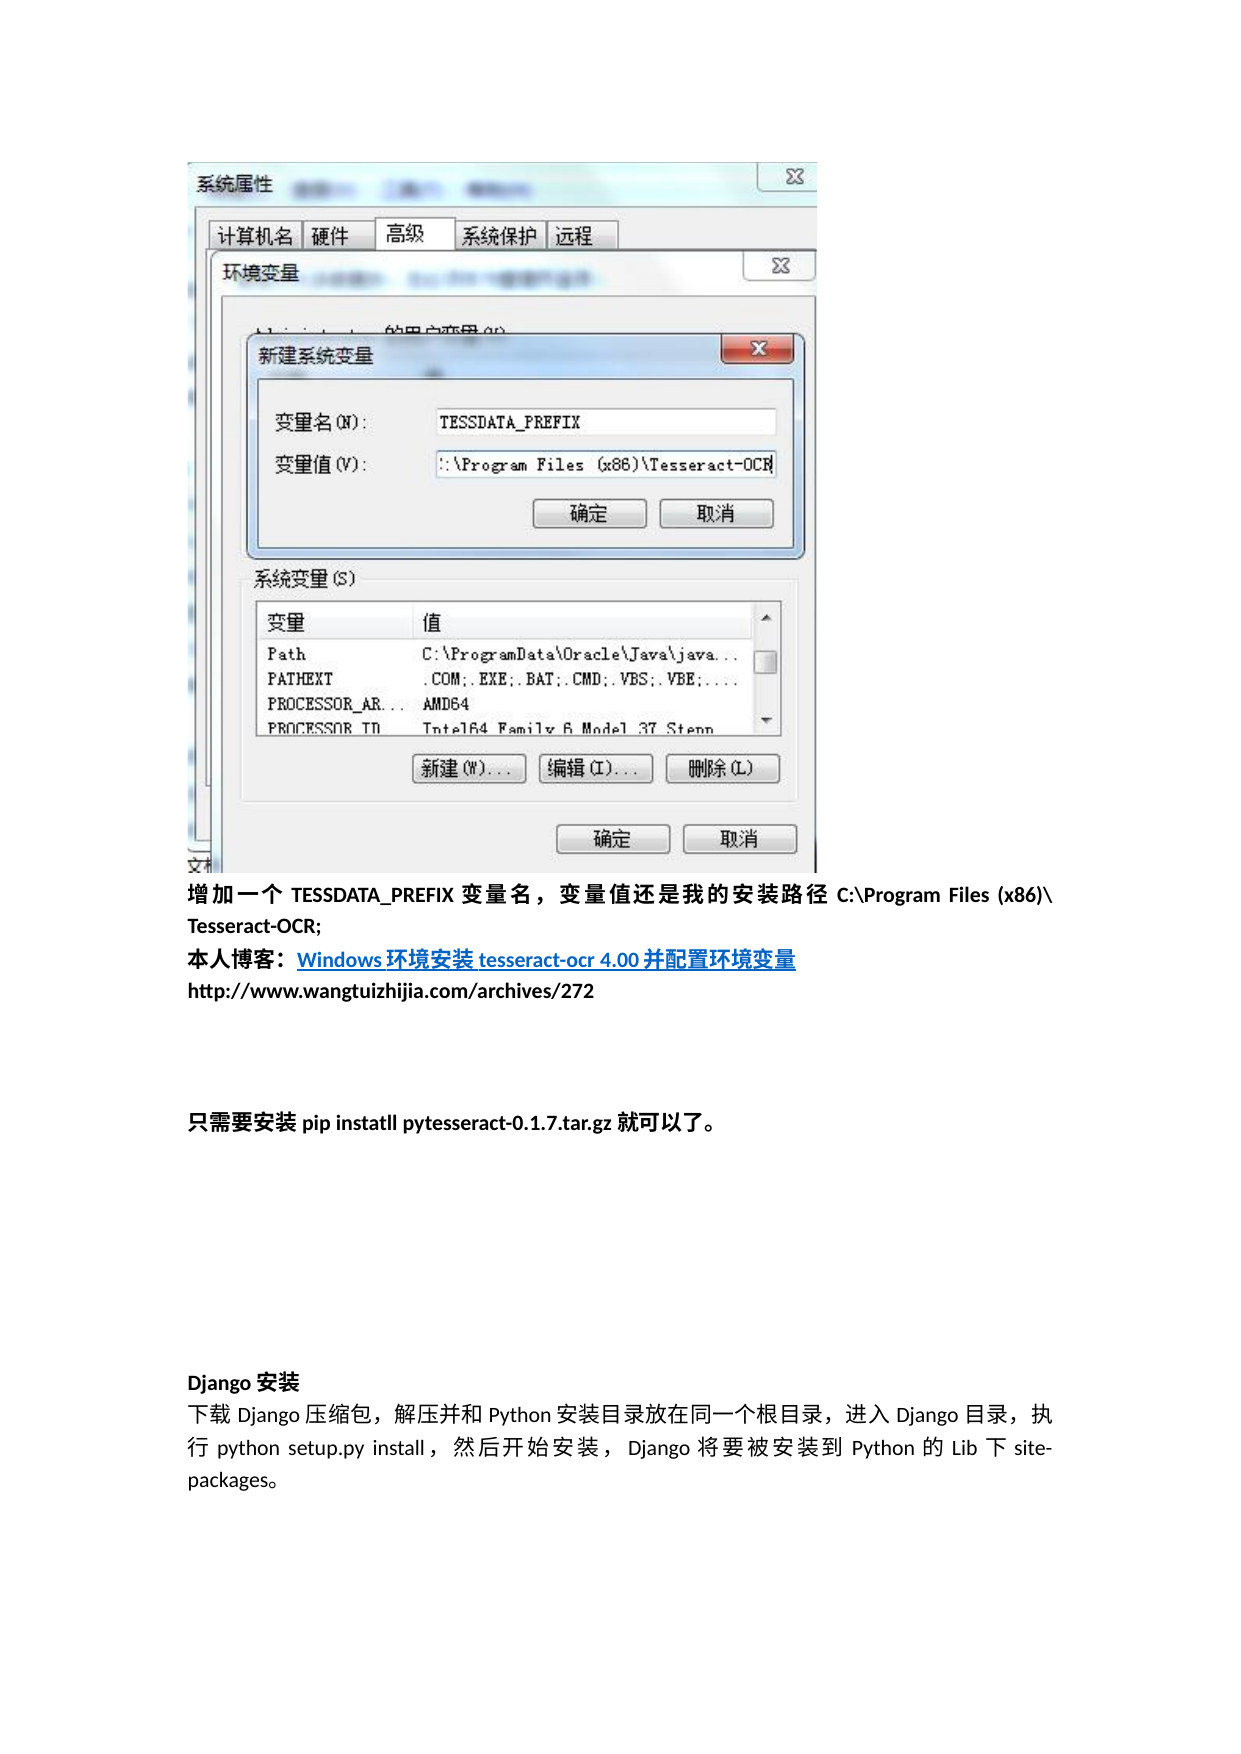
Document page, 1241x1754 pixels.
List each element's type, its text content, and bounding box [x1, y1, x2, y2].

text http://www.wangtuizhijia.com/archives/272 [187, 974, 1053, 1007]
text 下载 Django 压缩包，解压并和Python安装目录放在同一个根目录，进入 Django 目录，执行python setup.py install，然后开始安装，Django将要被安装到Python的Lib下site-packages。 [187, 1397, 1053, 1494]
text 增加一个TESSDATA_PREFIX变量名，变量值还是我的安装路径C:\Program Files (x86)\Tesseract-OCR; [187, 877, 1053, 942]
text 本人博客：Windows环境安装tesseract-ocr 4.00并配置环境变量 [187, 942, 1053, 974]
text Django 安装 [187, 1364, 1053, 1397]
picture [187, 162, 818, 873]
text 只需要安装 pip instatll pytesseract-0.1.7.tar.gz 就可以了。 [187, 1104, 1053, 1137]
